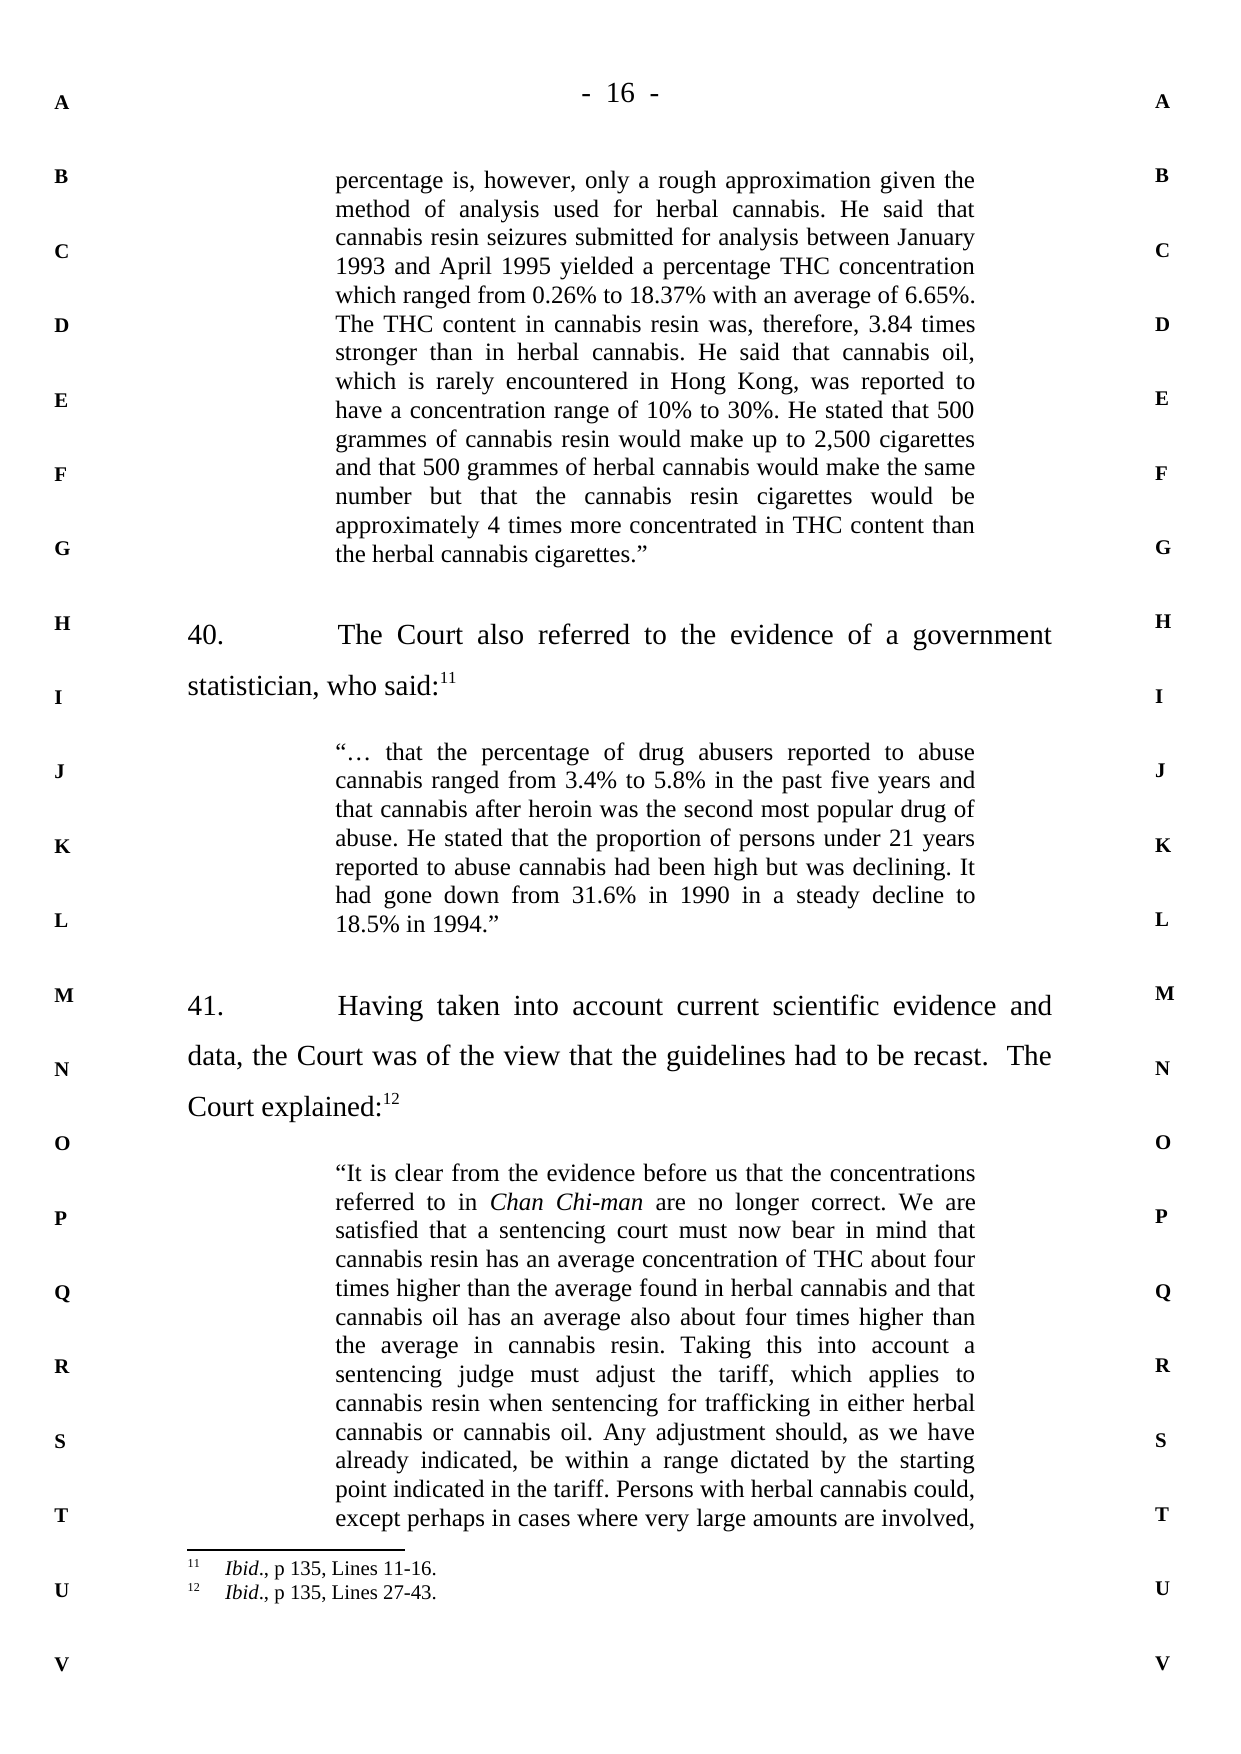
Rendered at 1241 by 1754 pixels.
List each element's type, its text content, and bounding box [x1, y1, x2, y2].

text “… that the percentage of drug abusers reported to abuse cannabis ranged from 3.4% to 5.8% in the past five years and that cannabis after heroin was the second most popular drug of abuse. He stated that the proportion of persons under 21 years reported to abuse cannabis had been high but was declining. It had gone down from 31.6% in 1990 in a steady decline to 18.5% in 1994.” [335, 737, 976, 938]
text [335, 1158, 976, 1532]
text The Court also referred to the evidence of a government statistician, who said: [187, 617, 1053, 701]
text Having taken into account current scientific evidence and data, the Court was of the view that the guidelines had to be recast. The Court explained: [187, 988, 1053, 1122]
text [335, 165, 976, 567]
